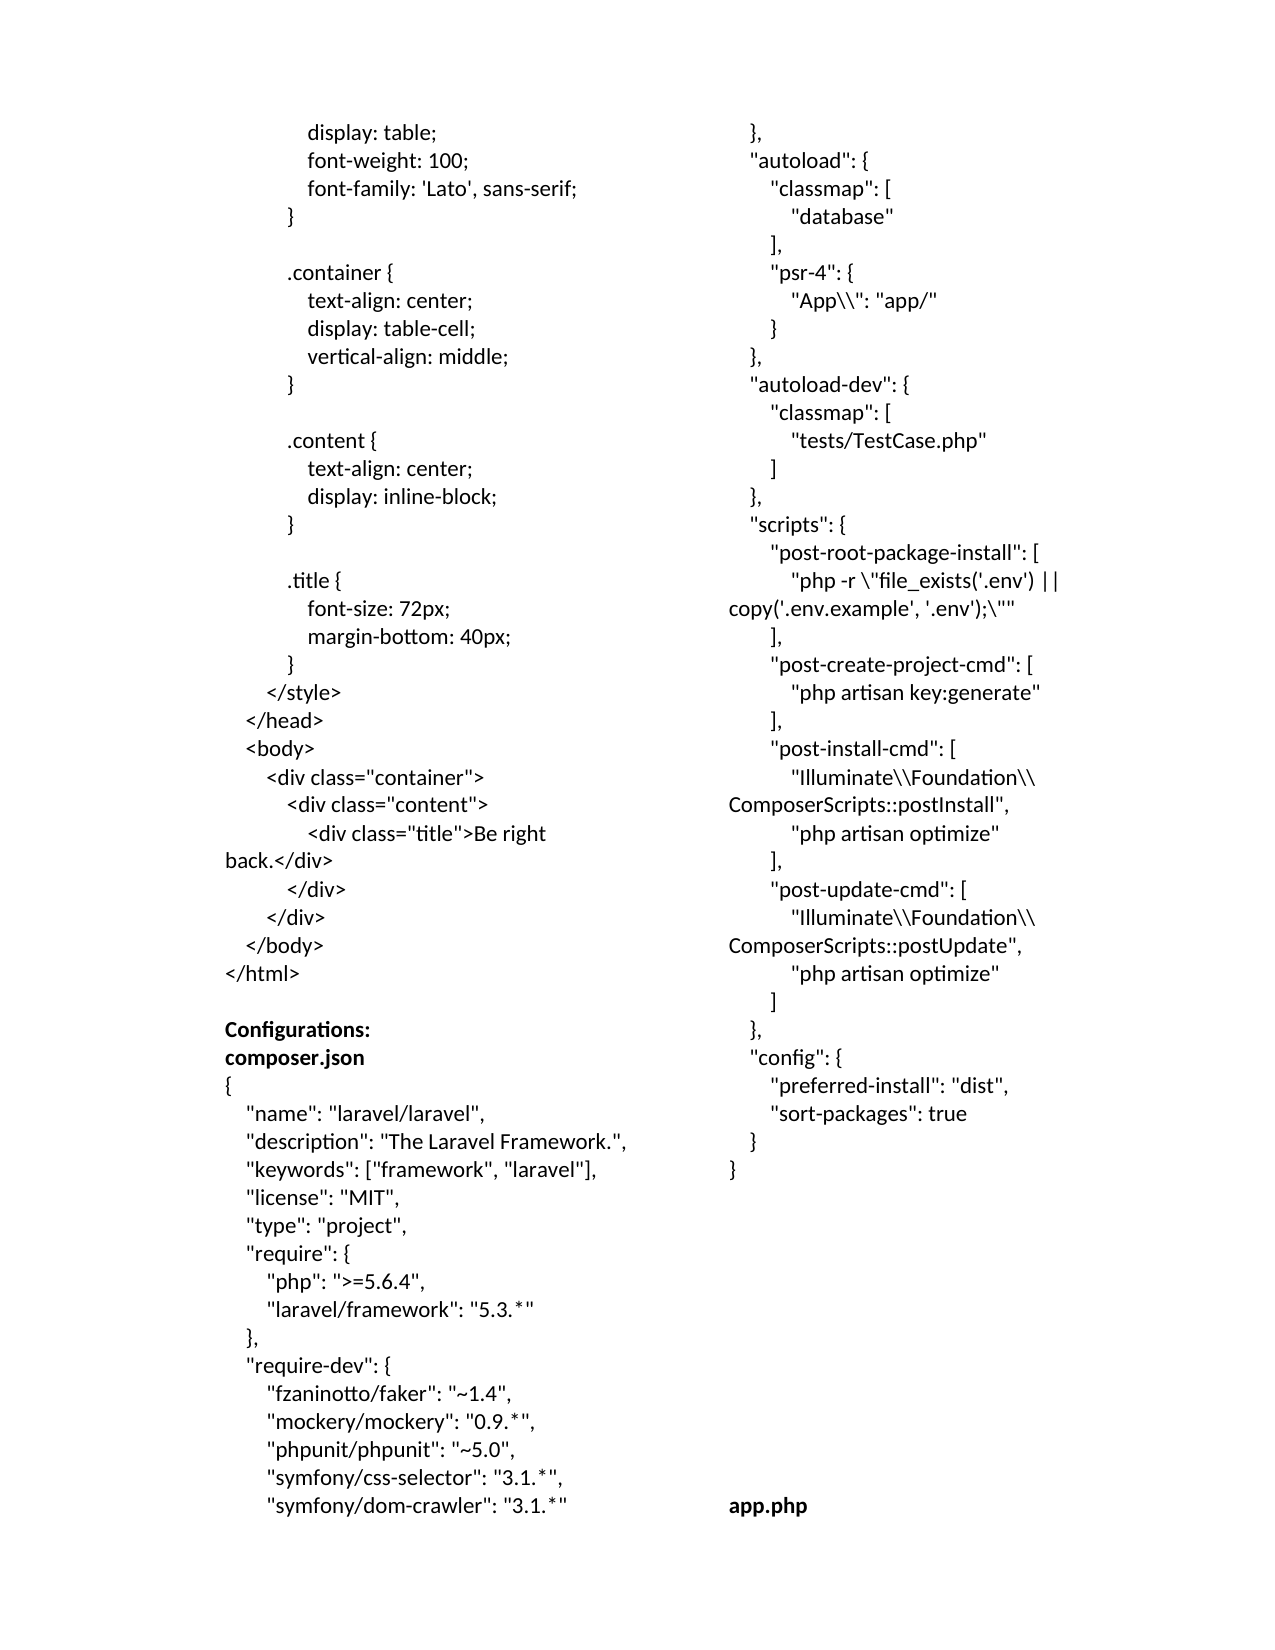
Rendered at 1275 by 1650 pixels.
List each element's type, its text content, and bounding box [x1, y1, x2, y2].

text ] [728, 987, 1157, 1015]
text </head> [225, 707, 653, 734]
text margin-bottom: 40px; [225, 622, 653, 651]
text "preferred-install": "dist", [728, 1071, 1157, 1099]
text "Illuminate\\Foundation\\ComposerScripts::postInstall", [728, 763, 1157, 819]
text } [728, 1127, 1157, 1155]
text "post-update-cmd": [ [728, 875, 1157, 903]
text "php -r \"file_exists('.env') || copy('.env.example', '.env');\"" [728, 566, 1157, 622]
text } [225, 510, 653, 538]
text { [225, 1071, 653, 1099]
text "tests/TestCase.php" [728, 426, 1157, 454]
text "post-install-cmd": [ [728, 734, 1157, 763]
text "autoload-dev": { [728, 370, 1157, 398]
text <body> [225, 734, 653, 763]
text ], [728, 230, 1157, 258]
text display: inline-block; [225, 482, 653, 510]
text "App\\": "app/" [728, 286, 1157, 314]
text "php artisan key:generate" [728, 678, 1157, 707]
text "keywords": ["framework", "laravel"], [225, 1155, 653, 1183]
text }, [728, 118, 1157, 146]
text "license": "MIT", [225, 1183, 653, 1211]
text }, [728, 1015, 1157, 1043]
text </div> [225, 903, 653, 931]
text "php artisan optimize" [728, 819, 1157, 847]
text Configurations: [225, 1015, 653, 1043]
text "autoload": { [728, 146, 1157, 174]
text } [728, 314, 1157, 342]
text "laravel/framework": "5.3.*" [225, 1295, 653, 1323]
text "php": ">=5.6.4", [225, 1267, 653, 1295]
text } [225, 202, 653, 230]
text font-weight: 100; [225, 146, 653, 174]
text </style> [225, 678, 653, 707]
text .container { [225, 258, 653, 286]
text "require-dev": { [225, 1351, 653, 1379]
text app.php [728, 1491, 1157, 1519]
text }, [728, 482, 1157, 510]
text font-size: 72px; [225, 594, 653, 622]
text "name": "laravel/laravel", [225, 1099, 653, 1127]
text } [225, 651, 653, 678]
text "post-root-package-install": [ [728, 538, 1157, 566]
text "symfony/dom-crawler": "3.1.*" [225, 1491, 653, 1519]
text "type": "project", [225, 1211, 653, 1239]
text "Illuminate\\Foundation\\ComposerScripts::postUpdate", [728, 903, 1157, 959]
text vertical-align: middle; [225, 342, 653, 370]
text "database" [728, 202, 1157, 230]
text composer.json [225, 1043, 653, 1071]
text text-align: center; [225, 454, 653, 482]
text "psr-4": { [728, 258, 1157, 286]
text ], [728, 707, 1157, 734]
text "config": { [728, 1043, 1157, 1071]
text } [728, 1155, 1157, 1183]
text "description": "The Laravel Framework.", [225, 1127, 653, 1155]
text </html> [225, 959, 653, 987]
text <div class="content"> [225, 791, 653, 819]
text } [225, 370, 653, 398]
text ] [728, 454, 1157, 482]
text .title { [225, 566, 653, 594]
text "fzaninotto/faker": "~1.4", [225, 1379, 653, 1407]
text "sort-packages": true [728, 1099, 1157, 1127]
text "php artisan optimize" [728, 959, 1157, 987]
text }, [728, 342, 1157, 370]
text display: table-cell; [225, 314, 653, 342]
text "scripts": { [728, 510, 1157, 538]
text font-family: 'Lato', sans-serif; [225, 174, 653, 202]
text display: table; [225, 118, 653, 146]
text "classmap": [ [728, 398, 1157, 426]
text "classmap": [ [728, 174, 1157, 202]
text ], [728, 847, 1157, 875]
text "post-create-project-cmd": [ [728, 651, 1157, 678]
text "symfony/css-selector": "3.1.*", [225, 1463, 653, 1491]
text <div class="title">Be right back.</div> [225, 819, 653, 875]
text </div> [225, 875, 653, 903]
text }, [225, 1323, 653, 1351]
text <div class="container"> [225, 763, 653, 791]
text ], [728, 622, 1157, 651]
text "mockery/mockery": "0.9.*", [225, 1407, 653, 1435]
text "require": { [225, 1239, 653, 1267]
text "phpunit/phpunit": "~5.0", [225, 1435, 653, 1463]
text </body> [225, 931, 653, 959]
text text-align: center; [225, 286, 653, 314]
text .content { [225, 426, 653, 454]
